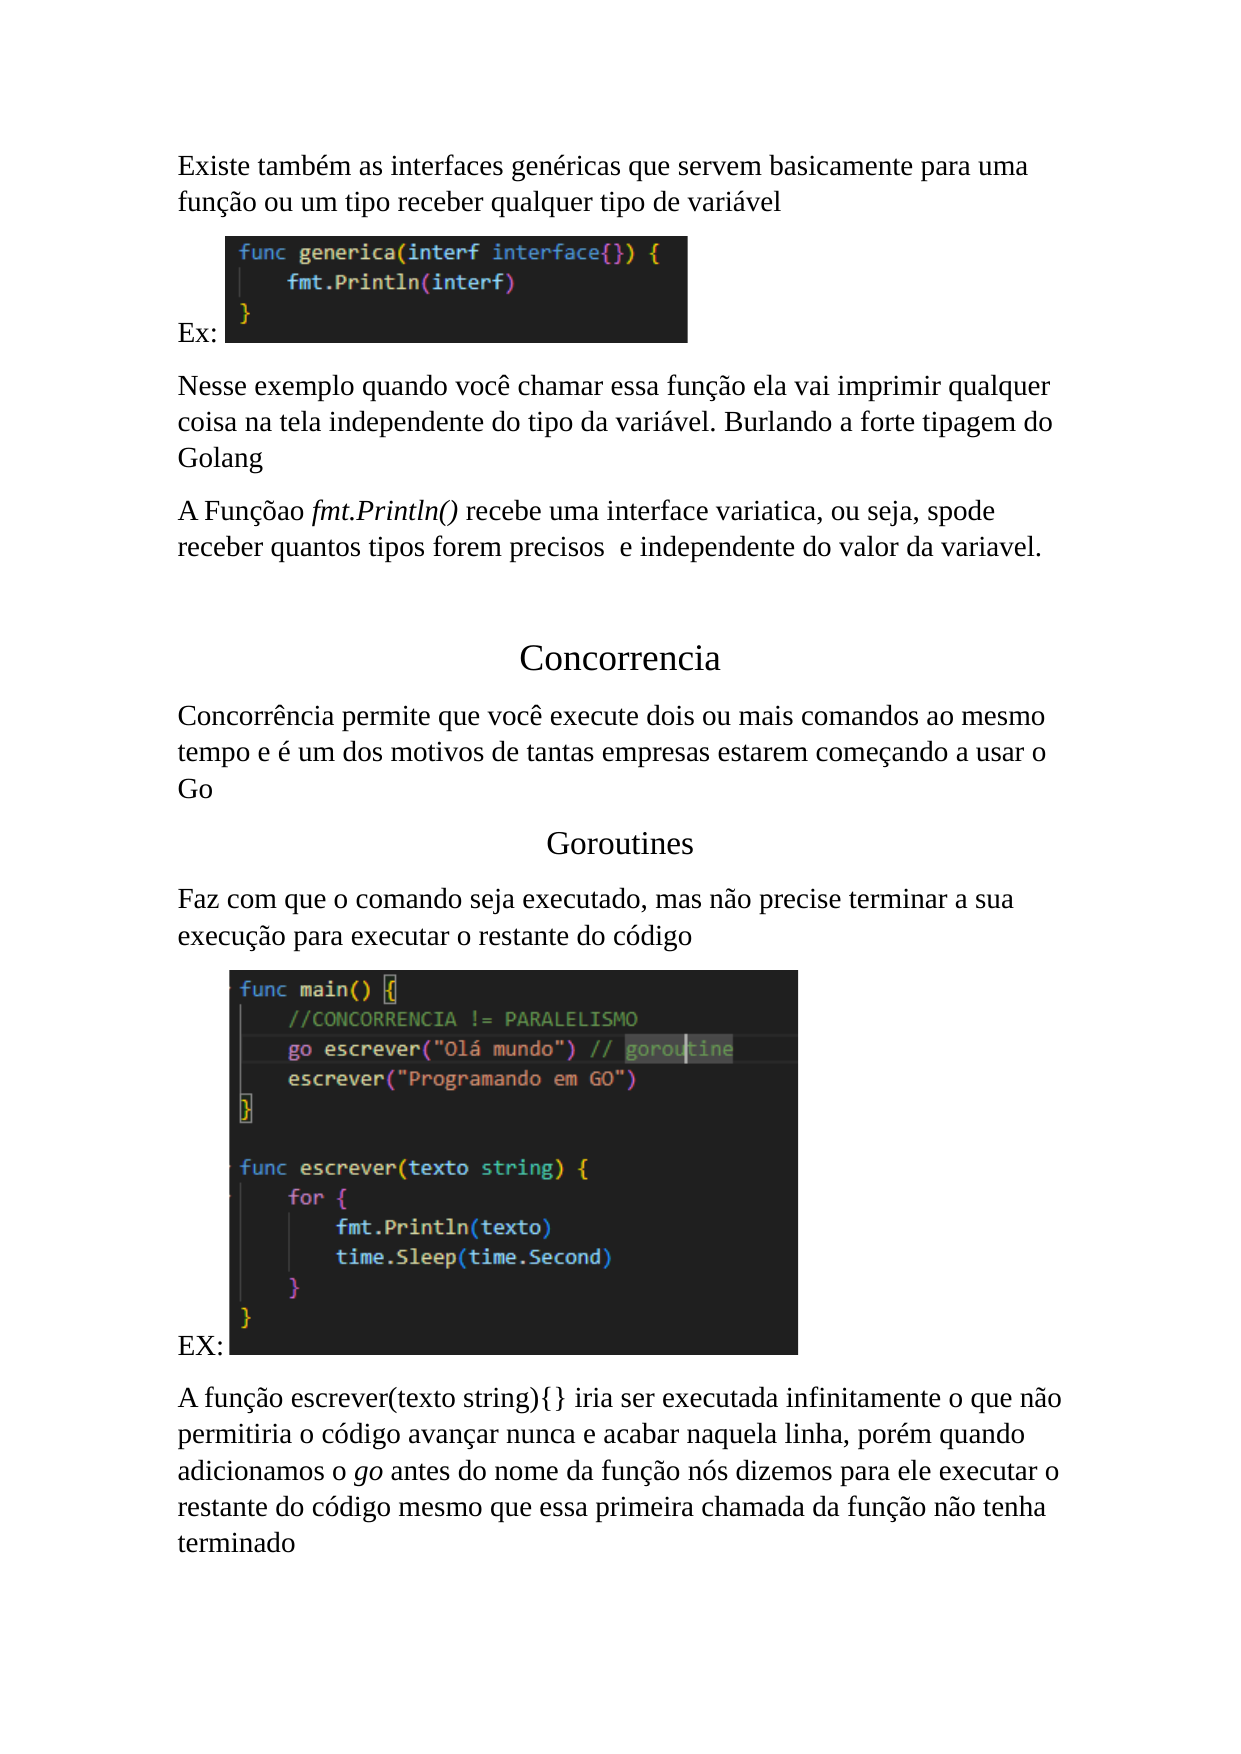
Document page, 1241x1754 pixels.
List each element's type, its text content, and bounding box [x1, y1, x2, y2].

text Concorrencia [177, 635, 1063, 678]
text Concorrência permite que você execute dois ou mais comandos ao mesmo tempo e é um dos motivos de tantas empresas estarem começando a usar o Go [177, 698, 1063, 804]
picture [225, 236, 688, 343]
text A Funçõao fmt.Println() recebe uma interface variatica, ou seja, spode receber quantos tipos forem precisos e independente do valor da variavel. [177, 493, 1063, 563]
text Faz com que o comando seja executado, mas não precise terminar a sua execução para executar o restante do código [177, 882, 1063, 951]
text Goroutines [177, 823, 1063, 862]
text Existe também as interfaces genéricas que servem basicamente para uma função ou um tipo receber qualquer tipo de variável [177, 148, 1063, 217]
text A função escrever(texto string){} iria ser executada infinitamente o que não permitiria o código avançar nunca e acabar naquela linha, porém quando adicionamos o go antes do nome da função nós dizemos para ele executar o restante do código mesmo que essa primeira chamada da função não tenha terminado [177, 1381, 1063, 1559]
picture [229, 970, 799, 1355]
text Nesse exemplo quando você chamar essa função ela vai imprimir qualquer coisa na tela independente do tipo da variável. Burlando a forte tipagem do Golang [177, 368, 1063, 474]
